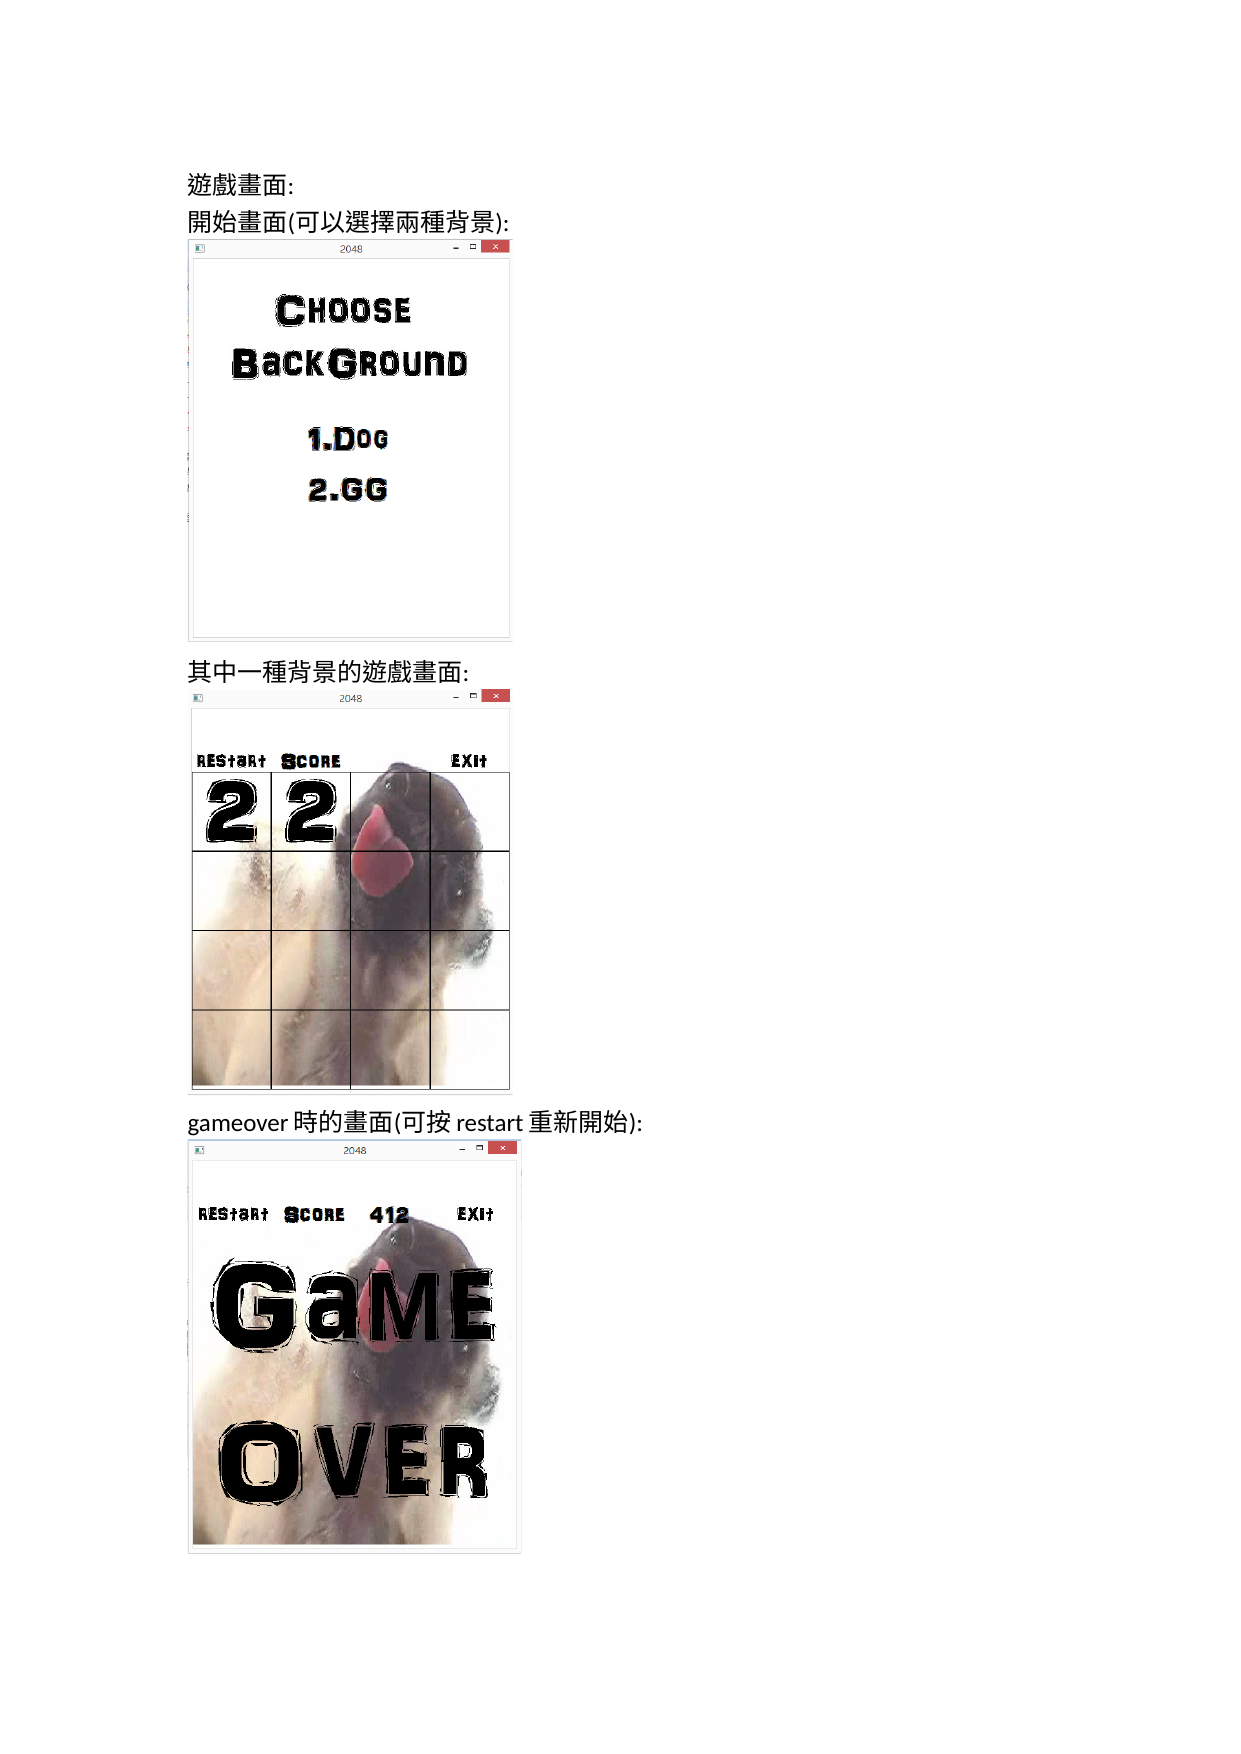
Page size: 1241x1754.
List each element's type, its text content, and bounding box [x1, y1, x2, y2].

text 其中一種背景的遊戲畫面: [187, 652, 1053, 689]
text gameover時的畫面(可按restart重新開始): [187, 1102, 1053, 1139]
picture [187, 239, 513, 642]
text 開始畫面(可以選擇兩種背景): [187, 202, 1053, 239]
picture [187, 1139, 522, 1554]
text 遊戲畫面: [187, 164, 1053, 202]
picture [187, 689, 513, 1096]
